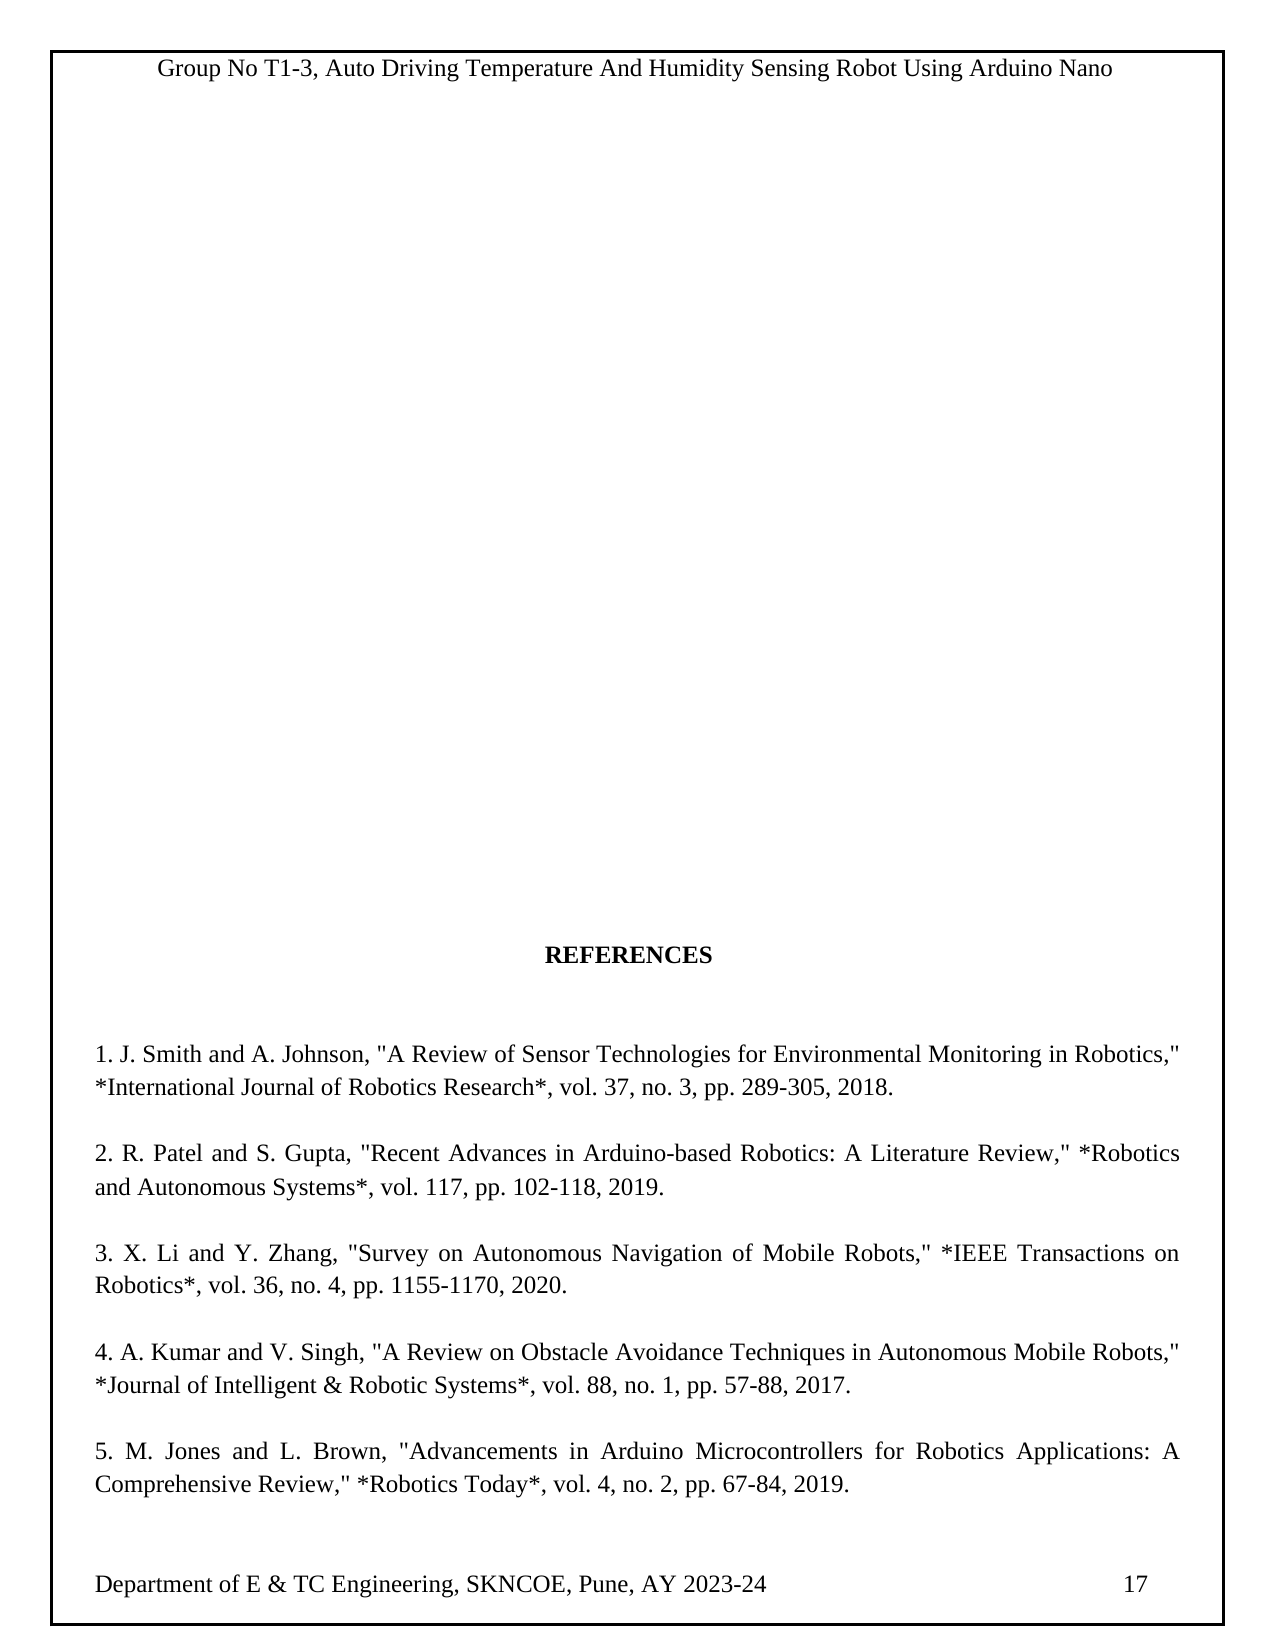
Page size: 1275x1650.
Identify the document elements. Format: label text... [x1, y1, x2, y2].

list 3. X. Li and Y. Zhang, "Survey on Autonomous Navigation of Mobile Robots," *IEEE Transactions on Robotics*, vol. 36, no. 4, pp. 1155-1170, 2020. [94, 1238, 1181, 1299]
list 5. M. Jones and L. Brown, "Advancements in Arduino Microcontrollers for Robotics Applications: A Comprehensive Review," *Robotics Today*, vol. 4, no. 2, pp. 67-84, 2019. [94, 1436, 1181, 1497]
list REFERENCES [469, 940, 1181, 969]
list 1. J. Smith and A. Johnson, "A Review of Sensor Technologies for Environmental Monitoring in Robotics," *International Journal of Robotics Research*, vol. 37, no. 3, pp. 289-305, 2018. [94, 1039, 1181, 1101]
list 4. A. Kumar and V. Singh, "A Review on Obstacle Avoidance Techniques in Autonomous Mobile Robots," *Journal of Intelligent & Robotic Systems*, vol. 88, no. 1, pp. 57-88, 2017. [94, 1337, 1181, 1398]
list 2. R. Patel and S. Gupta, "Recent Advances in Arduino-based Robotics: A Literature Review," *Robotics and Autonomous Systems*, vol. 117, pp. 102-118, 2019. [94, 1138, 1181, 1200]
